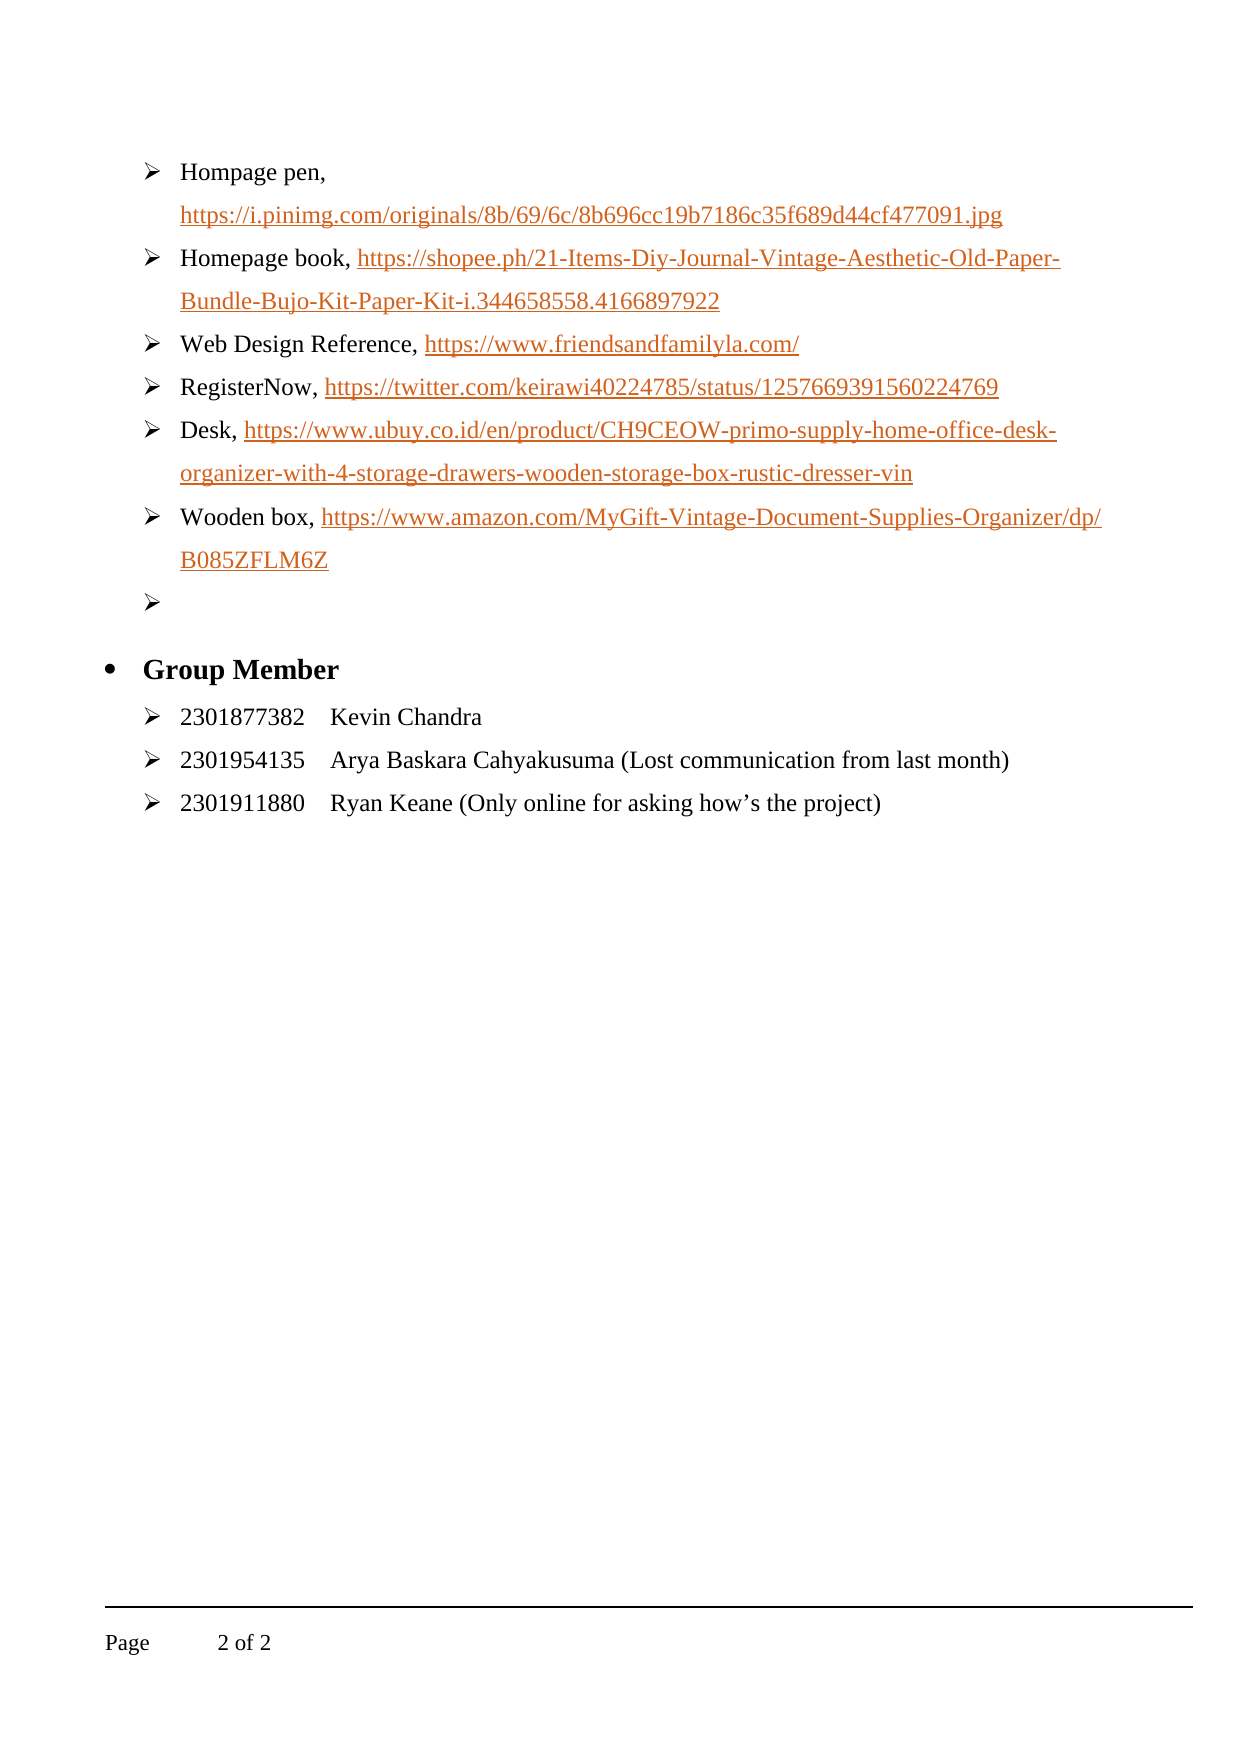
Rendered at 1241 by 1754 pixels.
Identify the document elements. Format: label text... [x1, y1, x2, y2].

list 2301954135 Arya Baskara Cahyakusuma (Lost communication from last month) [142, 745, 1135, 774]
list Wooden box, https://www.amazon.com/MyGift-Vintage-Document-Supplies-Organizer/dp/B085ZFLM6Z [142, 502, 1135, 573]
list 2301877382 Kevin Chandra [142, 702, 1135, 731]
list Homepage book, https://shopee.ph/21-Items-Diy-Journal-Vintage-Aesthetic-Old-Paper-Bundle-Bujo-Kit-Paper-Kit-i.344658558.4166897922 [142, 243, 1135, 315]
list Group Member [105, 652, 1135, 685]
list Hompage pen, https://i.pinimg.com/originals/8b/69/6c/8b696cc19b7186c35f689d44cf477091.jpg [142, 157, 1135, 228]
list Desk, https://www.ubuy.co.id/en/product/CH9CEOW-primo-supply-home-office-desk-organizer-with-4-storage-drawers-wooden-storage-box-rustic-dresser-vin [142, 415, 1135, 487]
list RegisterNow, https://twitter.com/keirawi40224785/status/1257669391560224769 [142, 372, 1135, 401]
list Web Design Reference, https://www.friendsandfamilyla.com/ [142, 329, 1135, 358]
list 2301911880 Ryan Keane (Only online for asking how’s the project) [142, 788, 1135, 817]
